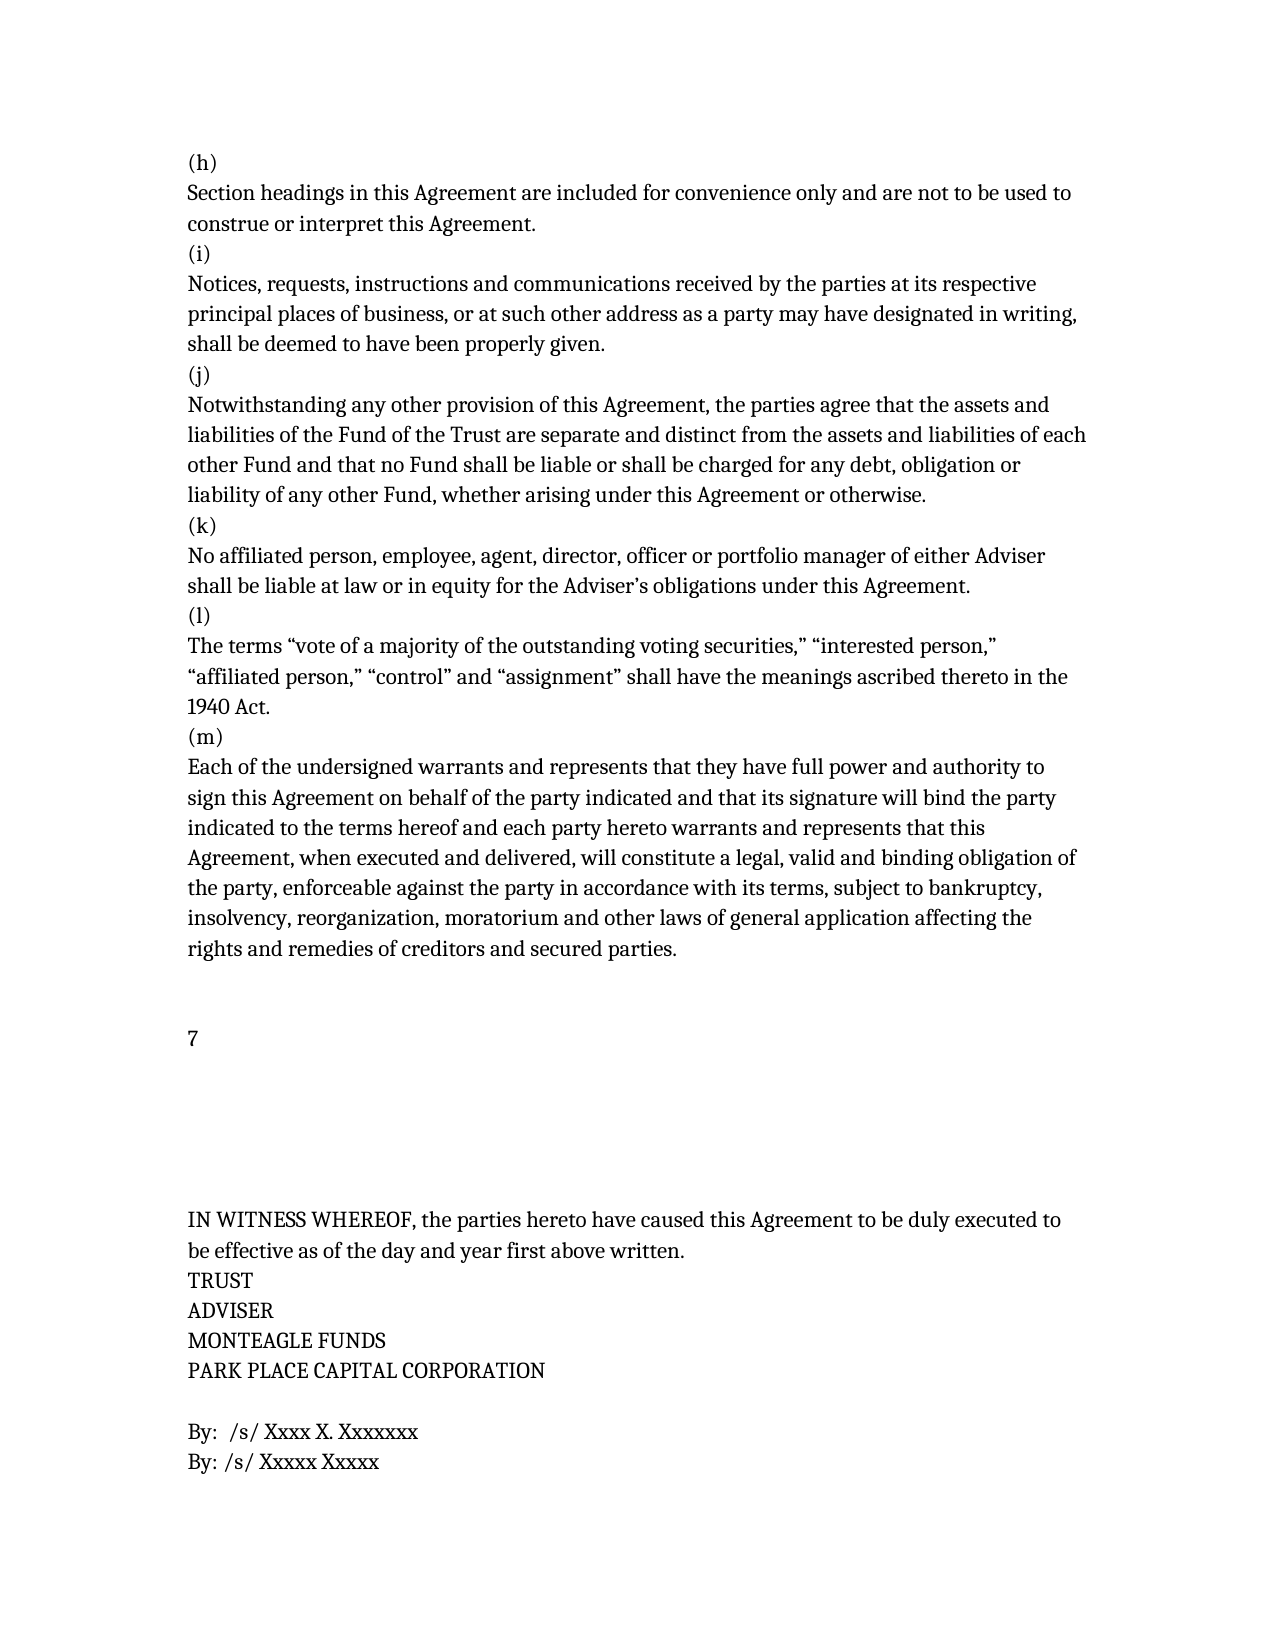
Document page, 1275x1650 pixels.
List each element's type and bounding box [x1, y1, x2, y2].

text [187, 150, 1087, 1475]
